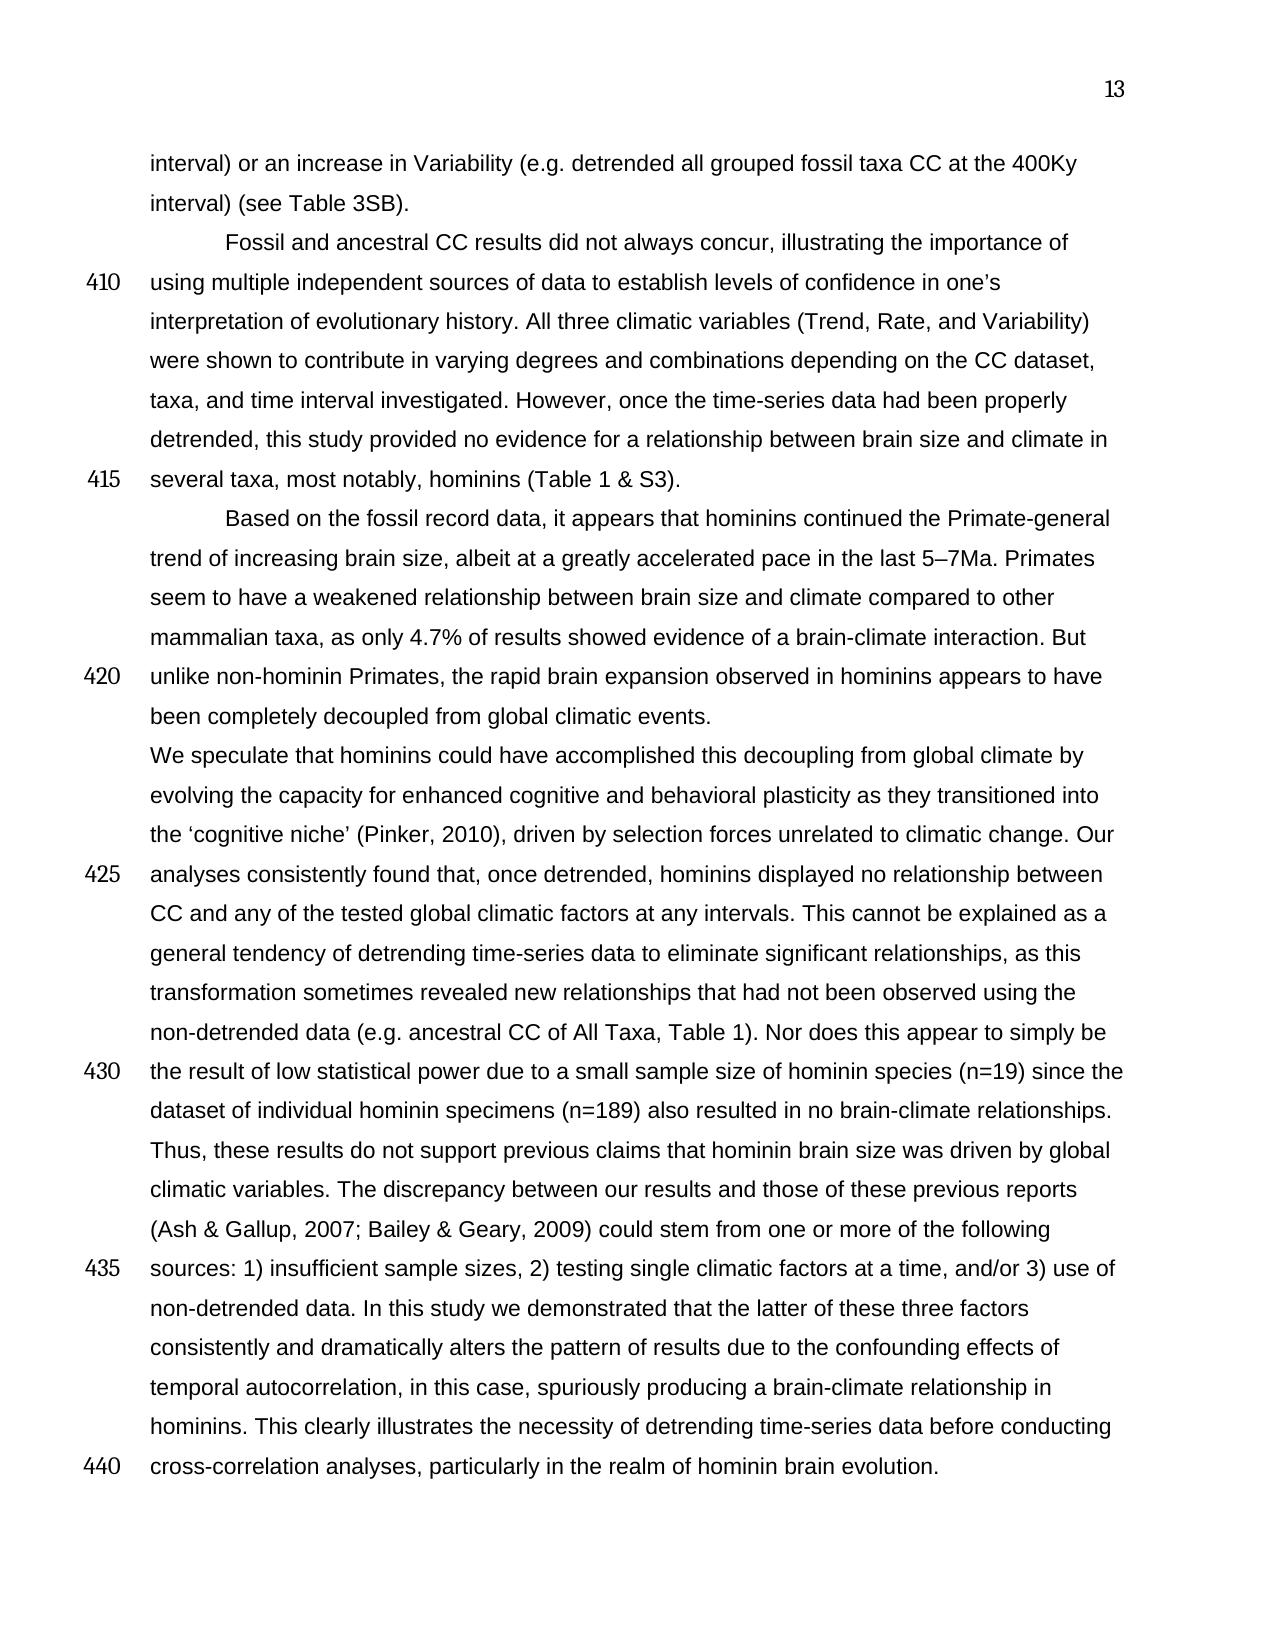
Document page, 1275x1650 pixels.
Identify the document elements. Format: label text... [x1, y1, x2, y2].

text We speculate that hominins could have accomplished this decoupling from global climate by evolving the capacity for enhanced cognitive and behavioral plasticity as they transitioned into the ‘cognitive niche’ (Pinker, 2010), driven by selection forces unrelated to climatic change. Our analyses consistently found that, once detrended, hominins displayed no relationship between CC and any of the tested global climatic factors at any intervals. This cannot be explained as a general tendency of detrending time-series data to eliminate significant relationships, as this transformation sometimes revealed new relationships that had not been observed using the non-detrended data (e.g. ancestral CC of All Taxa, Table 1). Nor does this appear to simply be the result of low statistical power due to a small sample size of hominin species (n=19) since the dataset of individual hominin specimens (n=189) also resulted in no brain-climate relationships. Thus, these results do not support previous claims that hominin brain size was driven by global climatic variables. The discrepancy between our results and those of these previous reports (Ash & Gallup, 2007; Bailey & Geary, 2009) could stem from one or more of the following sources: 1) insufficient sample sizes, 2) testing single climatic factors at a time, and/or 3) use of non-detrended data. In this study we demonstrated that the latter of these three factors consistently and dramatically alters the pattern of results due to the confounding effects of temporal autocorrelation, in this case, spuriously producing a brain-climate relationship in hominins. This clearly illustrates the necessity of detrending time-series data before conducting cross-correlation analyses, particularly in the realm of hominin brain evolution. [150, 742, 1125, 1479]
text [150, 150, 1125, 216]
text Based on the fossil record data, it appears that hominins continued the Primate-general trend of increasing brain size, albeit at a greatly accelerated pace in the last 5–7Ma. Primates seem to have a weakened relationship between brain size and climate compared to other mammalian taxa, as only 4.7% of results showed evidence of a brain-climate interaction. But unlike non-hominin Primates, the rapid brain expansion observed in hominins appears to have been completely decoupled from global climatic events. [150, 505, 1125, 729]
text Fossil and ancestral CC results did not always concur, illustrating the importance of using multiple independent sources of data to establish levels of confidence in one’s interpretation of evolutionary history. All three climatic variables (Trend, Rate, and Variability) were shown to contribute in varying degrees and combinations depending on the CC dataset, taxa, and time interval investigated. However, once the time-series data had been properly detrended, this study provided no evidence for a relationship between brain size and climate in several taxa, most notably, hominins (Table 1 & S3). [150, 229, 1125, 492]
